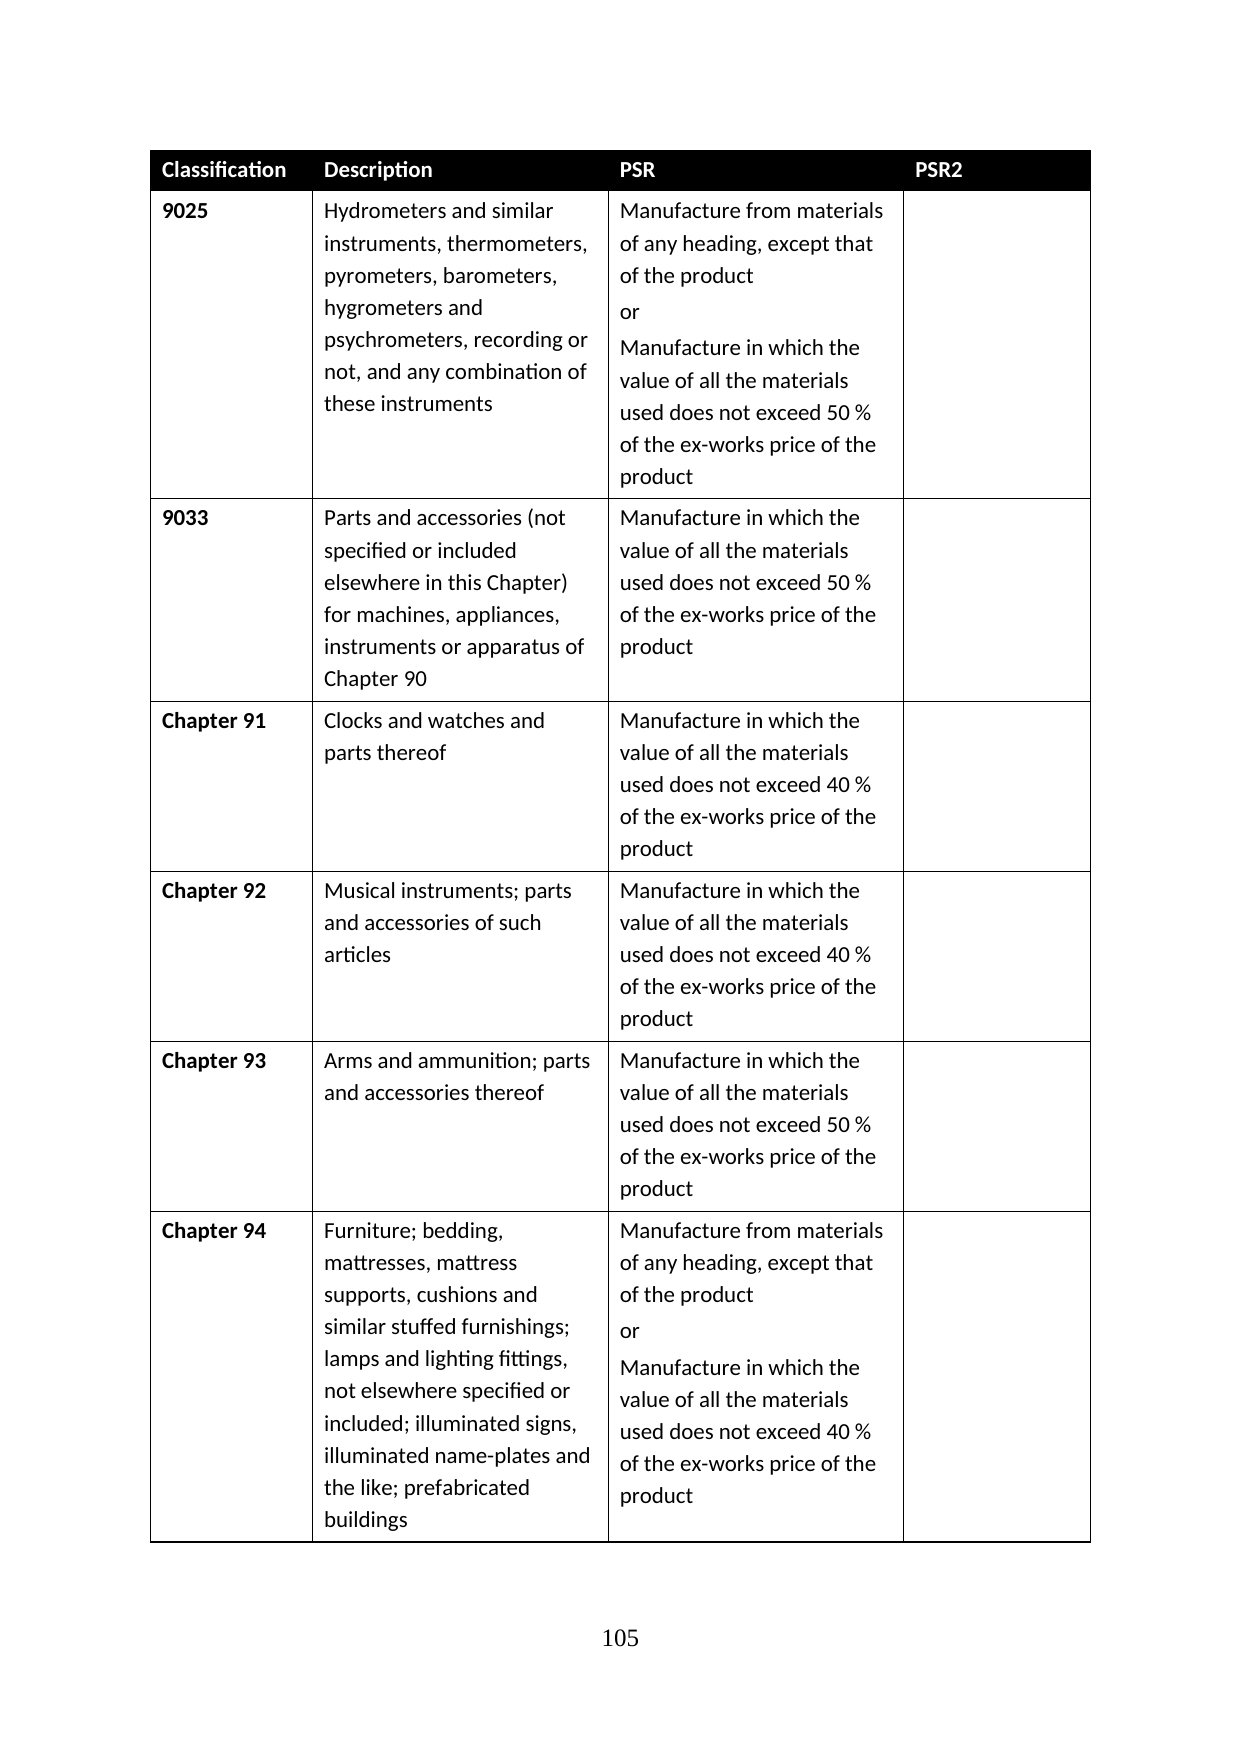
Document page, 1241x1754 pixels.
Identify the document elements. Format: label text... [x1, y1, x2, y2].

table_cell [904, 702, 1090, 871]
table_cell Chapter 94 [151, 1212, 312, 1541]
table_cell Arms and ammunition; parts and accessories thereof [313, 1042, 608, 1211]
table_cell Chapter 93 [151, 1042, 312, 1211]
table_cell Chapter 91 [151, 702, 312, 871]
table_cell 9025 [151, 191, 312, 498]
table_cell [904, 1042, 1090, 1211]
table_cell Furniture; bedding, mattresses, mattress supports, cushions and similar stuffed furnishings; lamps and lighting fittings, not elsewhere specified or included; illuminated signs, illuminated name-plates and the like; prefabricated buildings [313, 1212, 608, 1541]
table_cell 9033 [151, 499, 312, 701]
table_cell [904, 872, 1090, 1041]
table_cell Musical instruments; parts and accessories of such articles [313, 872, 608, 1041]
table_cell [904, 1212, 1090, 1541]
table_header PSR [609, 151, 903, 191]
table_cell Parts and accessories (not specified or included elsewhere in this Chapter) for machines, appliances, instruments or apparatus of Chapter 90 [313, 499, 608, 701]
table_cell Manufacture in which the value of all the materials used does not exceed 40 % of the ex-works price of the product [609, 702, 903, 871]
table_header Classification [151, 151, 312, 191]
table_header Description [313, 151, 608, 191]
table_cell [904, 191, 1090, 498]
table_header PSR2 [904, 151, 1090, 191]
table_cell [904, 499, 1090, 701]
table_cell Hydrometers and similar instruments, thermometers, pyrometers, barometers, hygrometers and psychrometers, recording or not, and any combination of these instruments [313, 191, 608, 498]
table_cell Manufacture in which the value of all the materials used does not exceed 50 % of the ex-works price of the product [609, 1042, 903, 1211]
table_cell Chapter 92 [151, 872, 312, 1041]
table_cell Manufacture in which the value of all the materials used does not exceed 50 % of the ex-works price of the product [609, 499, 903, 701]
table_cell Manufacture in which the value of all the materials used does not exceed 40 % of the ex-works price of the product [609, 872, 903, 1041]
table_cell Clocks and watches and parts thereof [313, 702, 608, 871]
